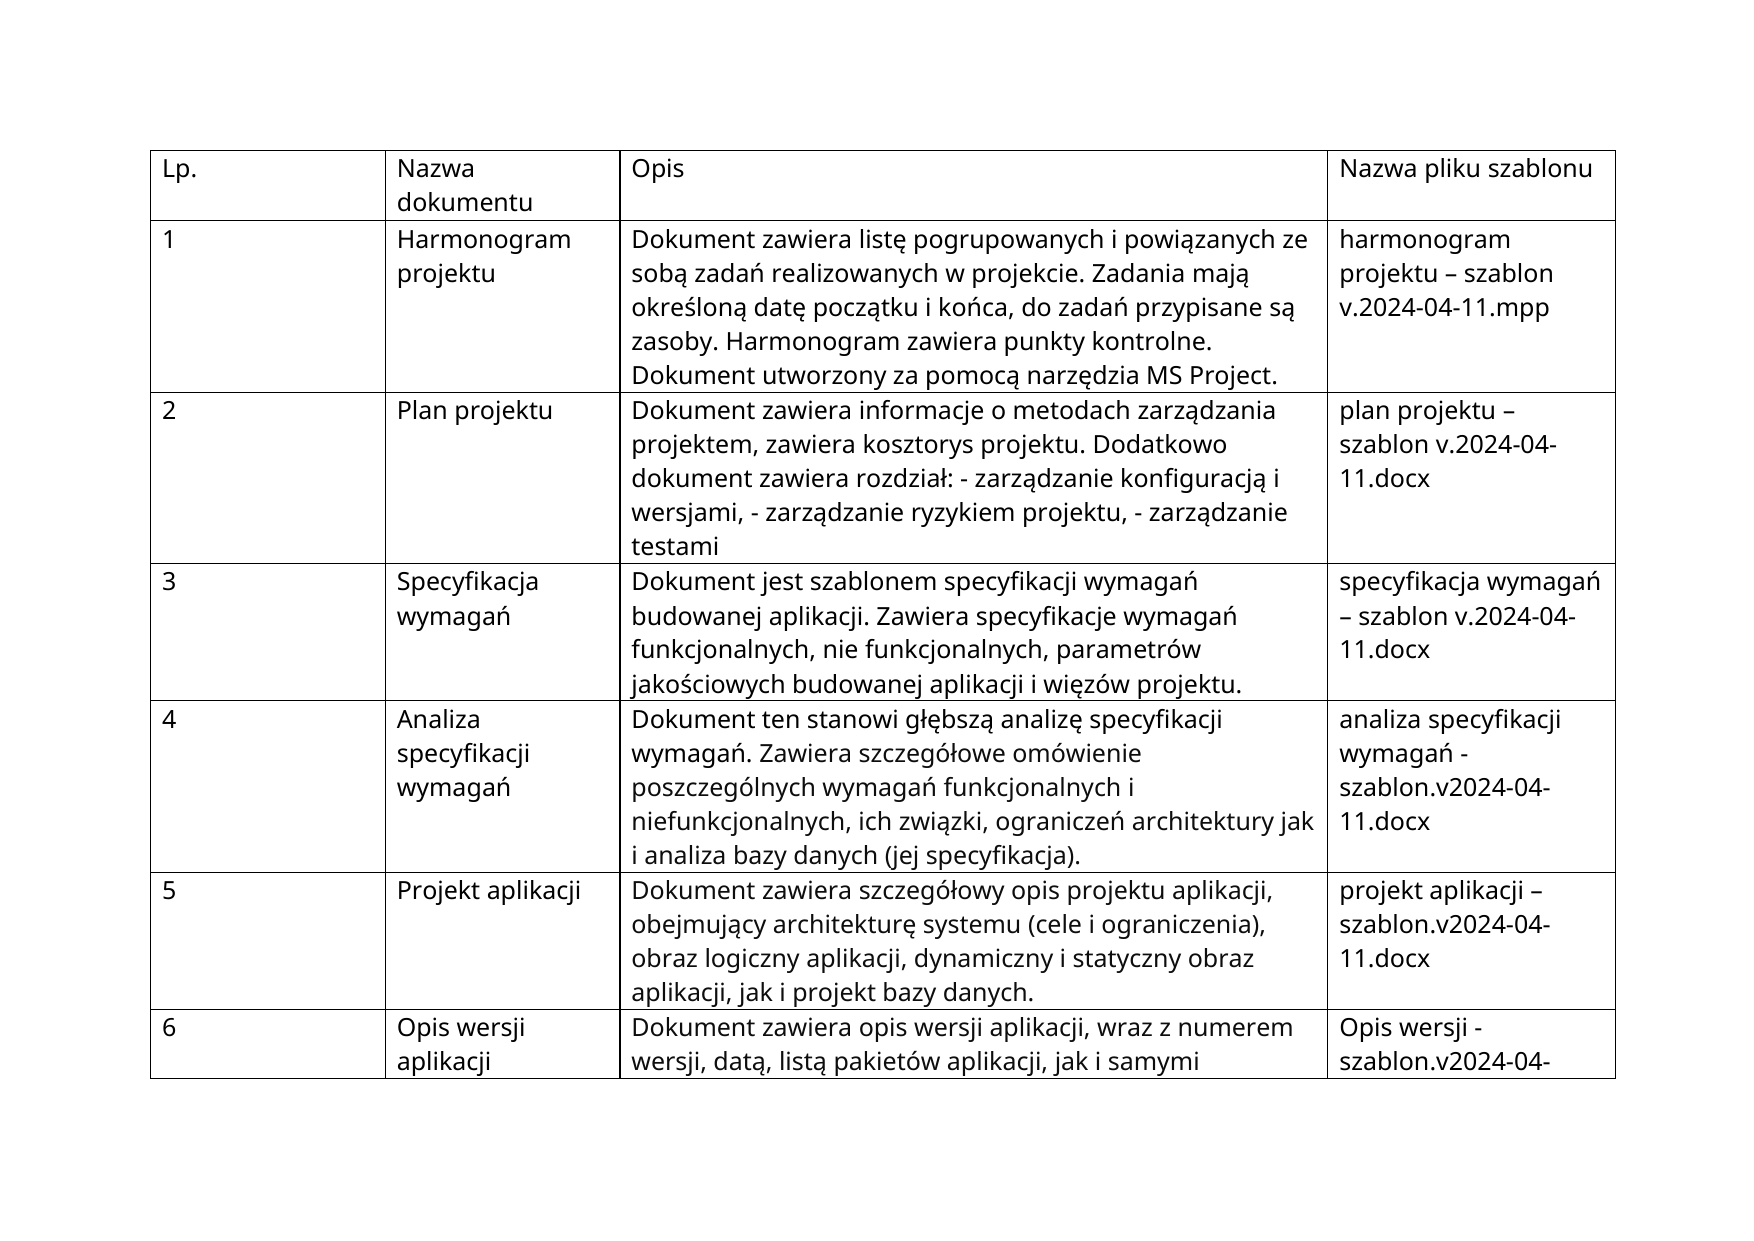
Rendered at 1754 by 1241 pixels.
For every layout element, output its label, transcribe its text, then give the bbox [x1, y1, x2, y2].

table_cell 4 [151, 701, 385, 872]
table_cell 1 [151, 221, 385, 392]
table_cell harmonogram projektu – szablon v.2024-04-11.mpp [1328, 221, 1615, 392]
table_header Nazwa pliku szablonu [1328, 151, 1615, 220]
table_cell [386, 1010, 619, 1078]
table_header Lp. [151, 151, 385, 220]
table_cell Dokument ten stanowi głębszą analizę specyfikacji wymagań. Zawiera szczegółowe omówienie poszczególnych wymagań funkcjonalnych i niefunkcjonalnych, ich związki, ograniczeń architektury jak i analiza bazy danych (jej specyfikacja). [621, 701, 1327, 872]
table_cell 6 [151, 1010, 385, 1078]
table_cell specyfikacja wymagań – szablon v.2024-04-11.docx [1328, 564, 1615, 700]
table_header Opis [621, 151, 1327, 220]
table_cell Plan projektu [386, 393, 619, 563]
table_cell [1328, 1010, 1615, 1078]
table_cell Dokument zawiera informacje o metodach zarządzania projektem, zawiera kosztorys projektu. Dodatkowo dokument zawiera rozdział: - zarządzanie konfiguracją i wersjami, - zarządzanie ryzykiem projektu, - zarządzanie testami [621, 393, 1327, 563]
table_cell plan projektu – szablon v.2024-04- 11.docx [1328, 393, 1615, 563]
table_cell Dokument zawiera listę pogrupowanych i powiązanych ze sobą zadań realizowanych w projekcie. Zadania mają określoną datę początku i końca, do zadań przypisane są zasoby. Harmonogram zawiera punkty kontrolne. Dokument utworzony za pomocą narzędzia MS Project. [621, 221, 1327, 392]
table_cell Specyfikacja wymagań [386, 564, 619, 700]
table_cell projekt aplikacji – szablon.v2024-04-11.docx [1328, 873, 1615, 1009]
table_cell Harmonogram projektu [386, 221, 619, 392]
table_cell analiza specyfikacji wymagań - szablon.v2024-04-11.docx [1328, 701, 1615, 872]
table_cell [621, 1010, 1327, 1078]
table_header Nazwa dokumentu [386, 151, 619, 220]
table_cell 3 [151, 564, 385, 700]
table_cell Projekt aplikacji [386, 873, 619, 1009]
table_cell 2 [151, 393, 385, 563]
table_cell Dokument zawiera szczegółowy opis projektu aplikacji, obejmujący architekturę systemu (cele i ograniczenia), obraz logiczny aplikacji, dynamiczny i statyczny obraz aplikacji, jak i projekt bazy danych. [621, 873, 1327, 1009]
table_cell Dokument jest szablonem specyfikacji wymagań budowanej aplikacji. Zawiera specyfikacje wymagań funkcjonalnych, nie funkcjonalnych, parametrów jakościowych budowanej aplikacji i więzów projektu. [621, 564, 1327, 700]
table_cell 5 [151, 873, 385, 1009]
table_cell Analiza specyfikacji wymagań [386, 701, 619, 872]
